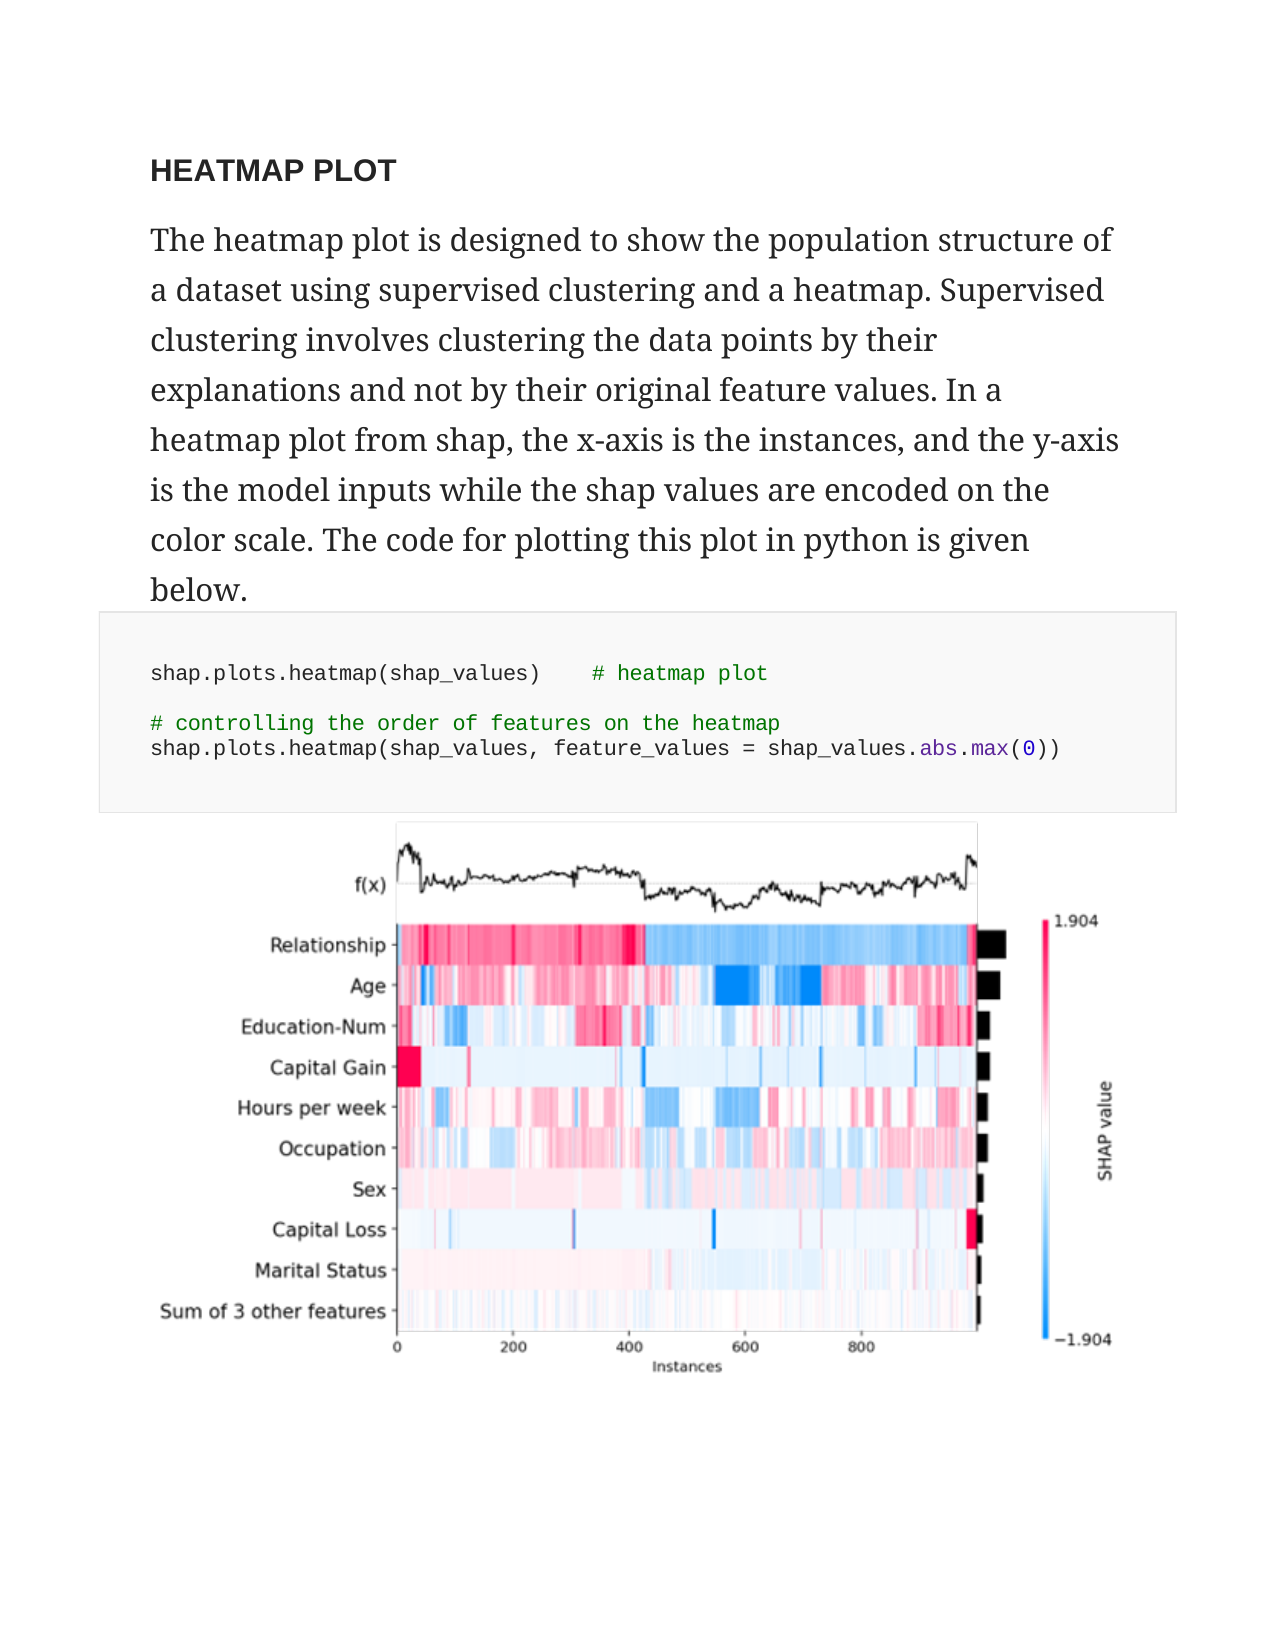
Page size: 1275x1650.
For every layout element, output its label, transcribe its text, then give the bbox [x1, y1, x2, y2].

picture [150, 813, 1125, 1385]
text HEATMAP PLOT [150, 150, 1125, 187]
text shap.plots.heatmap(shap_values) # heatmap plot # controlling the order of features on the heatmap shap.plots.heatmap(shap_values, feature_values = shap_values.abs.max(0)) [100, 613, 1175, 812]
text The heatmap plot is designed to show the population structure of a dataset using supervised clustering and a heatmap. Supervised clustering involves clustering the data points by their explanations and not by their original feature values. In a heatmap plot from shap, the x-axis is the instances, and the y-axis is the model inputs while the shap values are encoded on the color scale. The code for plotting this plot in python is given below. [150, 211, 1125, 611]
